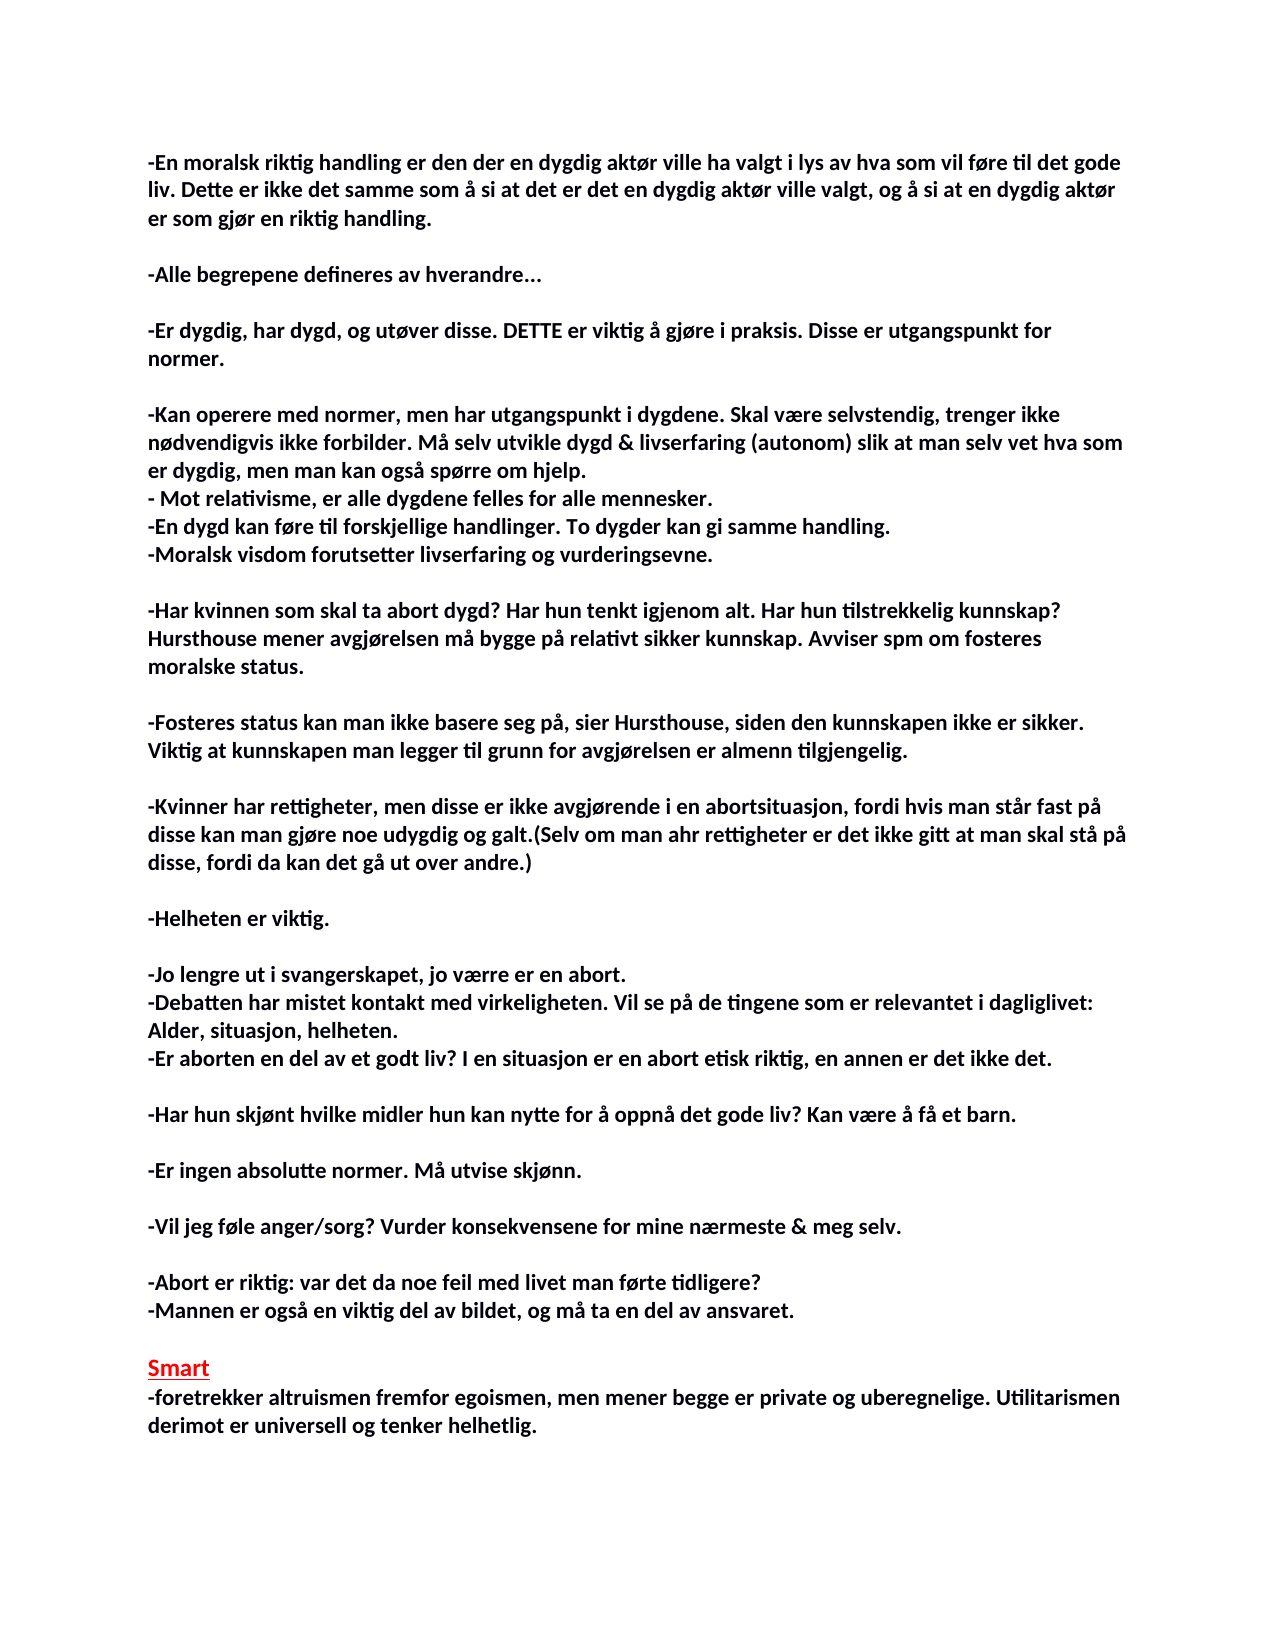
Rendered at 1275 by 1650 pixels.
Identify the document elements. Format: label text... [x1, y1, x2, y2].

text -Vil jeg føle anger/sorg? Vurder konsekvensene for mine nærmeste & meg selv. [148, 1212, 1127, 1240]
text -En moralsk riktig handling er den der en dygdig aktør ville ha valgt i lys av hva som vil føre til det gode liv. Dette er ikke det samme som å si at det er det en dygdig aktør ville valgt, og å si at en dygdig aktør er som gjør en riktig handling. [148, 148, 1127, 232]
text - Mot relativisme, er alle dygdene felles for alle mennesker. [148, 484, 1127, 512]
text -Mannen er også en viktig del av bildet, og må ta en del av ansvaret. [148, 1296, 1127, 1324]
text -foretrekker altruismen fremfor egoismen, men mener begge er private og uberegnelige. Utilitarismen derimot er universell og tenker helhetlig. [148, 1383, 1127, 1439]
text -En dygd kan føre til forskjellige handlinger. To dygder kan gi samme handling. [148, 512, 1127, 540]
text -Er aborten en del av et godt liv? I en situasjon er en abort etisk riktig, en annen er det ikke det. [148, 1044, 1127, 1072]
text -Kvinner har rettigheter, men disse er ikke avgjørende i en abortsituasjon, fordi hvis man står fast på disse kan man gjøre noe udygdig og galt.(Selv om man ahr rettigheter er det ikke gitt at man skal stå på disse, fordi da kan det gå ut over andre.) [148, 792, 1127, 876]
text -Moralsk visdom forutsetter livserfaring og vurderingsevne. [148, 540, 1127, 568]
text -Fosteres status kan man ikke basere seg på, sier Hursthouse, siden den kunnskapen ikke er sikker. Viktig at kunnskapen man legger til grunn for avgjørelsen er almenn tilgjengelig. [148, 708, 1127, 764]
text -Har kvinnen som skal ta abort dygd? Har hun tenkt igjenom alt. Har hun tilstrekkelig kunnskap? Hursthouse mener avgjørelsen må bygge på relativt sikker kunnskap. Avviser spm om fosteres moralske status. [148, 596, 1127, 680]
text -Jo lengre ut i svangerskapet, jo værre er en abort. [148, 960, 1127, 988]
text -Har hun skjønt hvilke midler hun kan nytte for å oppnå det gode liv? Kan være å få et barn. [148, 1100, 1127, 1128]
text -Kan operere med normer, men har utgangspunkt i dygdene. Skal være selvstendig, trenger ikke nødvendigvis ikke forbilder. Må selv utvikle dygd & livserfaring (autonom) slik at man selv vet hva som er dygdig, men man kan også spørre om hjelp. [148, 400, 1127, 484]
text -Er dygdig, har dygd, og utøver disse. DETTE er viktig å gjøre i praksis. Disse er utgangspunkt for normer. [148, 316, 1127, 372]
text -Debatten har mistet kontakt med virkeligheten. Vil se på de tingene som er relevantet i dagliglivet: Alder, situasjon, helheten. [148, 988, 1127, 1044]
text -Alle begrepene defineres av hverandre... [148, 260, 1127, 288]
text -Abort er riktig: var det da noe feil med livet man førte tidligere? [148, 1268, 1127, 1296]
text -Helheten er viktig. [148, 904, 1127, 932]
text -Er ingen absolutte normer. Må utvise skjønn. [148, 1156, 1127, 1184]
text Smart [148, 1352, 1127, 1383]
